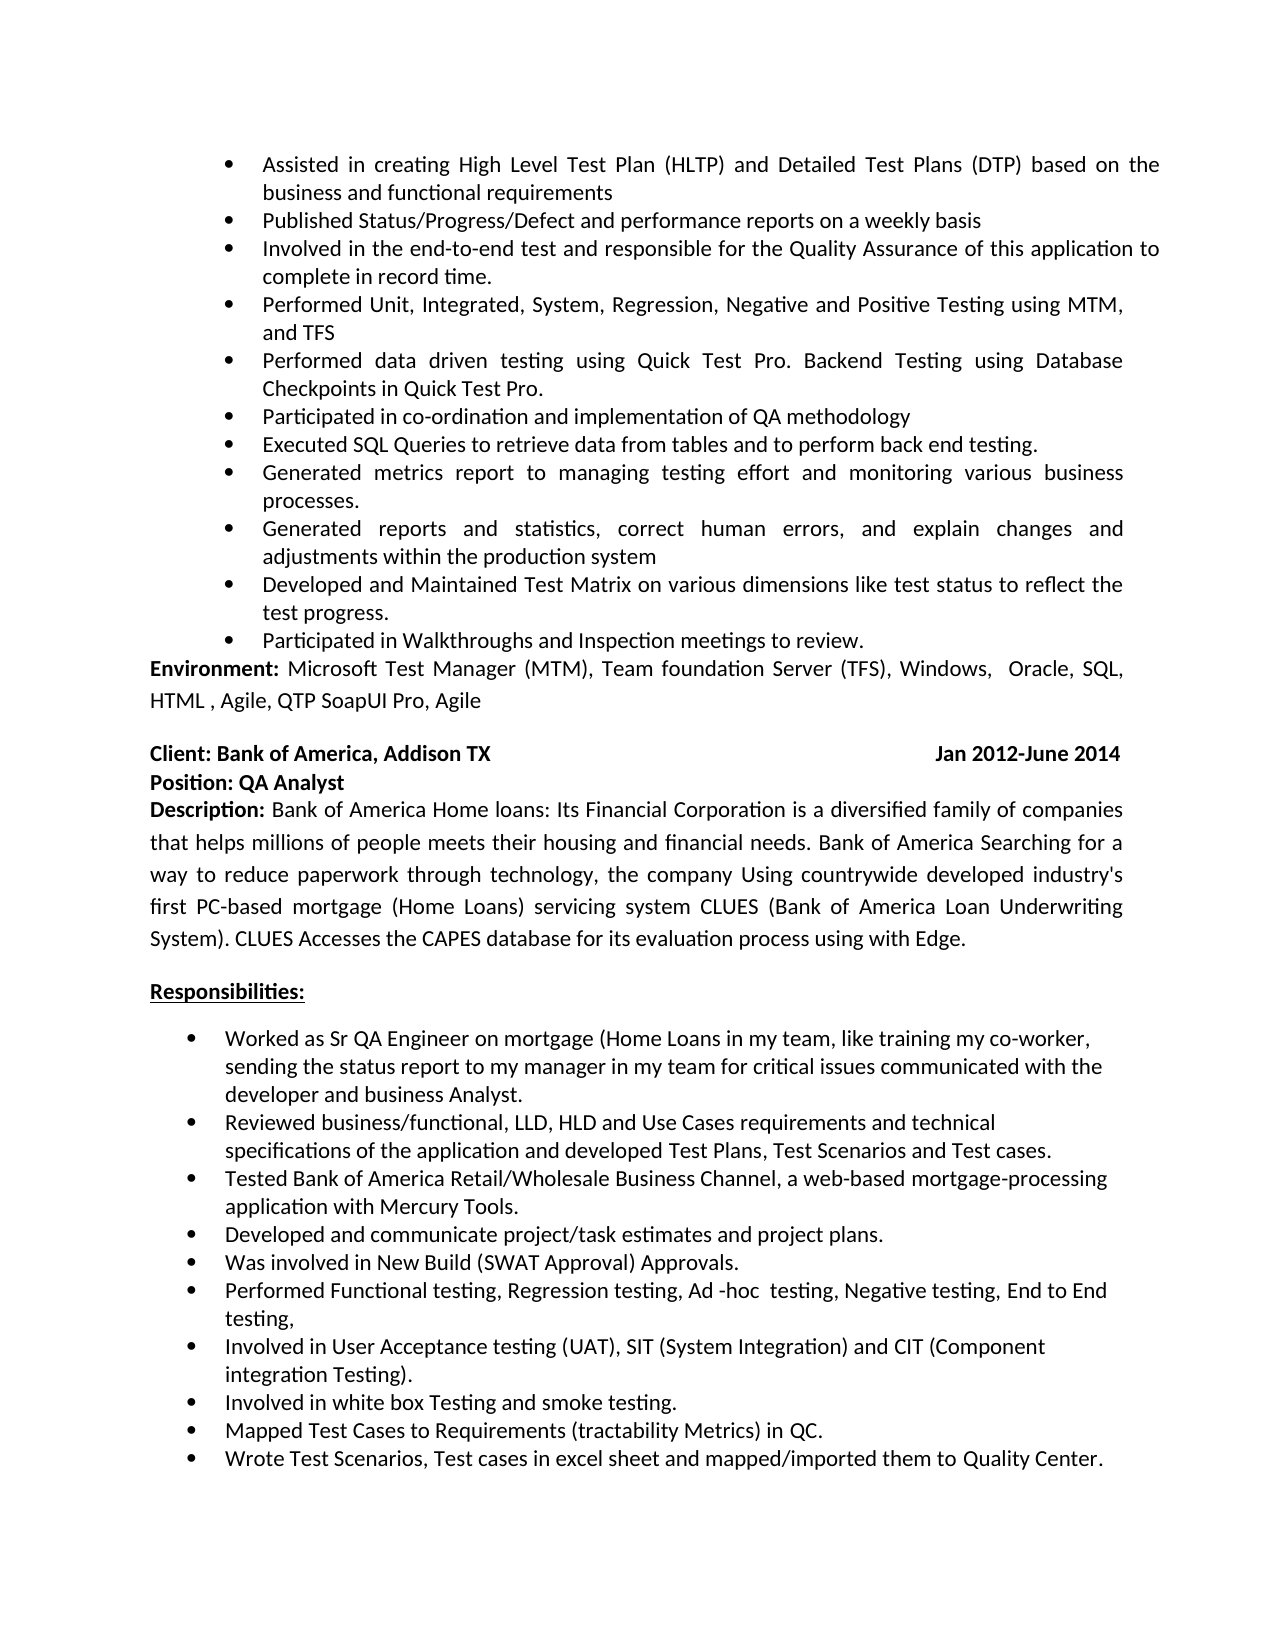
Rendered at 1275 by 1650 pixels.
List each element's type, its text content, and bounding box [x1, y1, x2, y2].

list Wrote Test Scenarios, Test cases in excel sheet and mapped/imported them to Quality Center. [187, 1444, 1125, 1473]
list Performed Functional testing, Regression testing, Ad -hoc testing, Negative testing, End to End testing, [187, 1276, 1125, 1332]
list Participated in Walkthroughs and Inspection meetings to review. [225, 626, 1125, 654]
list Reviewed business/functional, LLD, HLD and Use Cases requirements and technical specifications of the application and developed Test Plans, Test Scenarios and Test cases. [187, 1108, 1125, 1164]
list Developed and communicate project/task estimates and project plans. [187, 1220, 1125, 1248]
text Description: Bank of America Home loans: Its Financial Corporation is a diversified family of companies that helps millions of people meets their housing and financial needs. Bank of America Searching for a way to reduce paperwork through technology, the company Using countrywide developed industry's first PC-based mortgage (Home Loans) servicing system CLUES (Bank of America Loan Underwriting System). CLUES Accesses the CAPES database for its evaluation process using with Edge. [150, 796, 1125, 952]
text Environment: Microsoft Test Manager (MTM), Team foundation Server (TFS), Windows, Oracle, SQL, HTML , Agile, QTP SoapUI Pro, Agile [150, 654, 1125, 714]
list Mapped Test Cases to Requirements (tractability Metrics) in QC. [187, 1417, 1125, 1444]
list Performed data driven testing using Quick Test Pro. Backend Testing using Database Checkpoints in Quick Test Pro. [225, 346, 1125, 402]
list Involved in the end-to-end test and responsible for the Quality Assurance of this application to complete in record time. [225, 234, 1162, 290]
list Involved in User Acceptance testing (UAT), SIT (System Integration) and CIT (Component integration Testing). [187, 1332, 1125, 1388]
list Developed and Maintained Test Matrix on various dimensions like test status to reflect the test progress. [225, 570, 1125, 626]
list Worked as Sr QA Engineer on mortgage (Home Loans in my team, like training my co-worker, sending the status report to my manager in my team for critical issues communicated with the developer and business Analyst. [187, 1024, 1125, 1108]
list Generated reports and statistics, correct human errors, and explain changes and adjustments within the production system [225, 514, 1125, 570]
list Tested Bank of America Retail/Wholesale Business Channel, a web-based mortgage-processing application with Mercury Tools. [187, 1164, 1125, 1220]
list Performed Unit, Integrated, System, Regression, Negative and Positive Testing using MTM, and TFS [225, 290, 1125, 346]
list Published Status/Progress/Defect and performance reports on a weekly basis [225, 206, 1162, 234]
list Involved in white box Testing and smoke testing. [187, 1388, 1125, 1417]
list Was involved in New Build (SWAT Approval) Approvals. [187, 1248, 1125, 1276]
list Executed SQL Queries to retrieve data from tables and to perform back end testing. [225, 430, 1112, 458]
list Assisted in creating High Level Test Plan (HLTP) and Detailed Test Plans (DTP) based on the business and functional requirements [225, 150, 1162, 206]
text Responsibilities: [150, 977, 1125, 1005]
text Position: QA Analyst [150, 768, 1125, 796]
list Participated in co-ordination and implementation of QA methodology [225, 402, 1112, 430]
text Client: Bank of America, Addison TX Jan 2012-June 2014 [150, 739, 1125, 768]
list Generated metrics report to managing testing effort and monitoring various business processes. [225, 458, 1125, 514]
